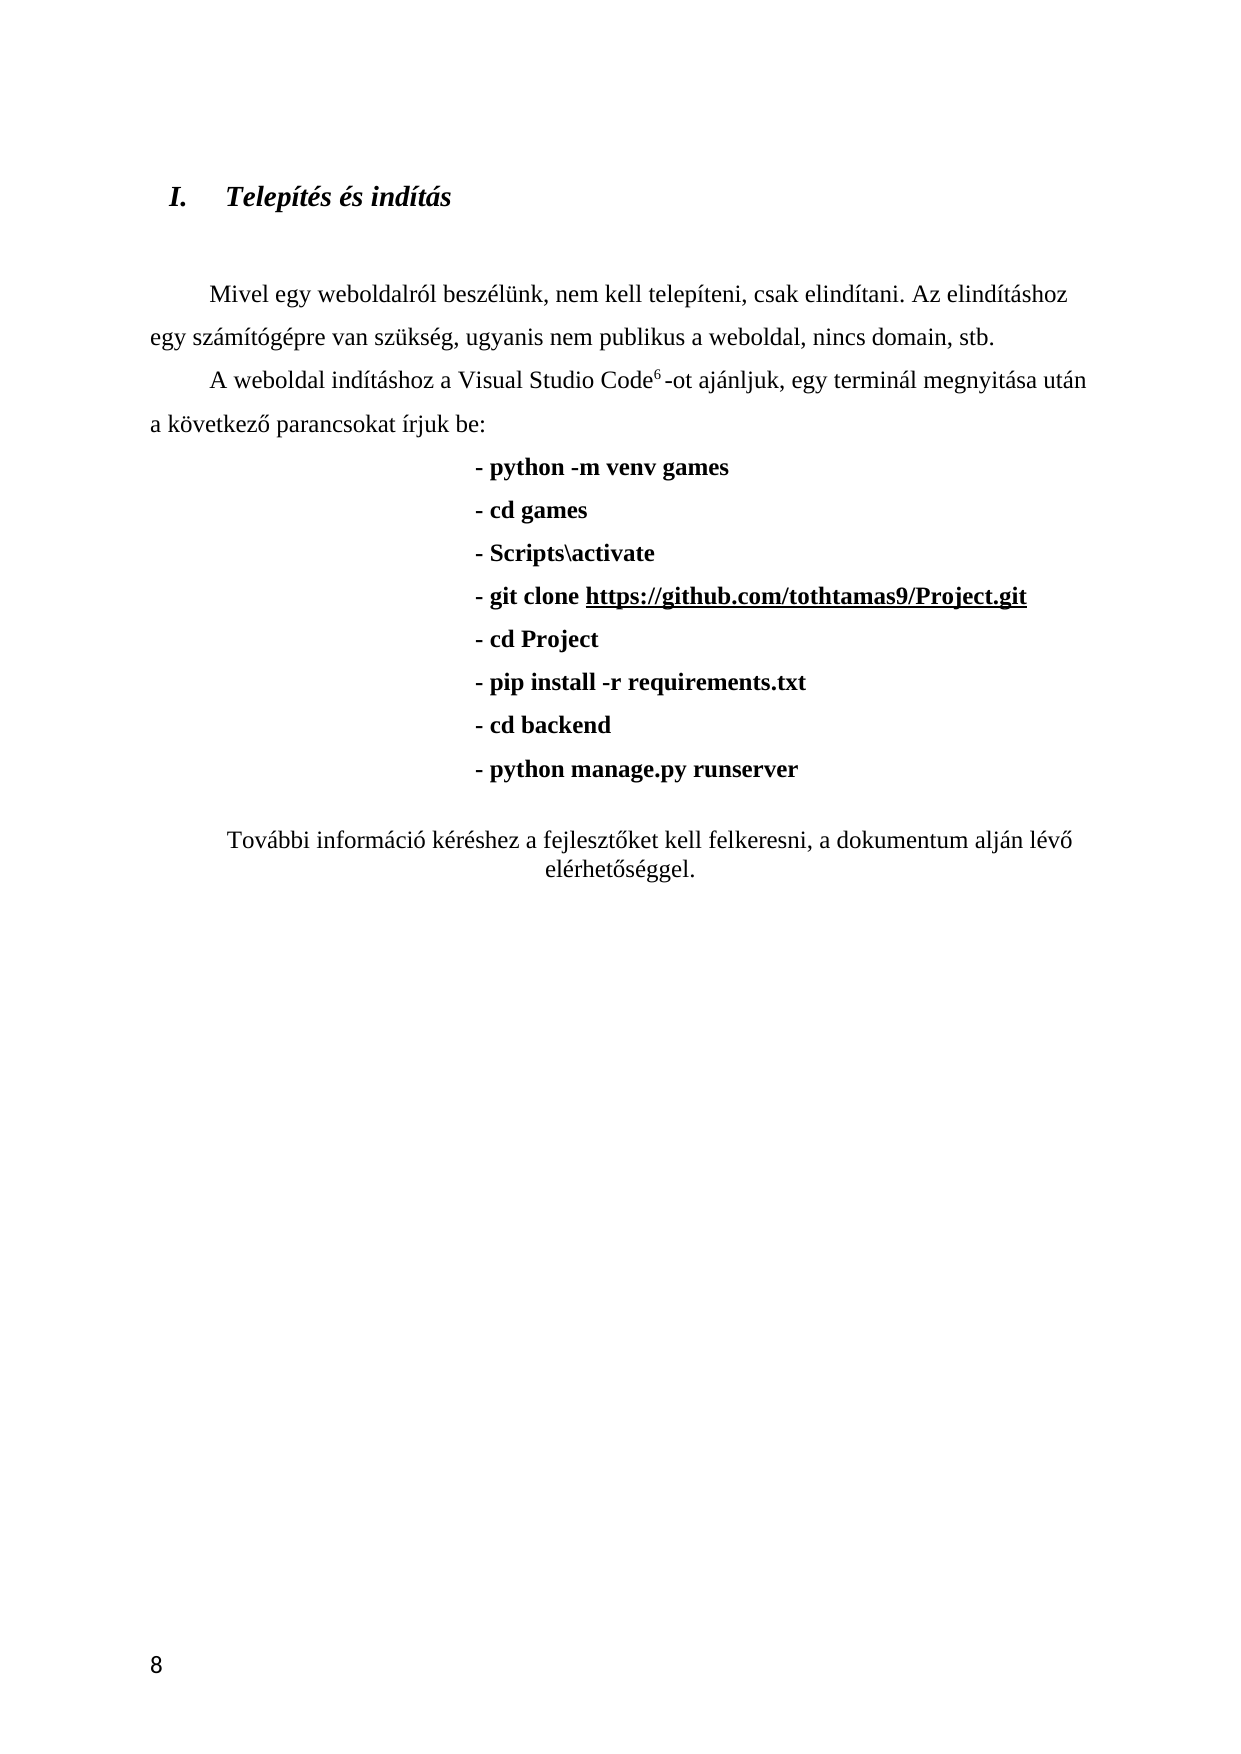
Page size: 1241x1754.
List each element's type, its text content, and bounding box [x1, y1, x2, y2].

text - cd backend [475, 711, 1090, 739]
text - Scripts\activate [475, 538, 1090, 567]
list Telepítés és indítás [187, 179, 1090, 212]
text - pip install -r requirements.txt [475, 667, 1090, 696]
text - python -m venv games [475, 452, 1090, 481]
text - git clone https://github.com/tothtamas9/Project.git [475, 581, 1090, 610]
text - cd games [475, 495, 1090, 524]
text - cd Project [475, 624, 1090, 653]
text - python manage.py runserver [475, 754, 1090, 782]
list A weboldal indításhoz a Visual Studio Code6 -ot ajánljuk, egy terminál megnyitása után a következő parancsokat írjuk be: [150, 366, 1090, 437]
text További információ kéréshez a fejlesztőket kell felkeresni, a dokumentum alján lévő elérhetőséggel. [150, 826, 1090, 912]
list Mivel egy weboldalról beszélünk, nem kell telepíteni, csak elindítani. Az elindításhoz egy számítógépre van szükség, ugyanis nem publikus a weboldal, nincs domain, stb. [150, 279, 1090, 351]
